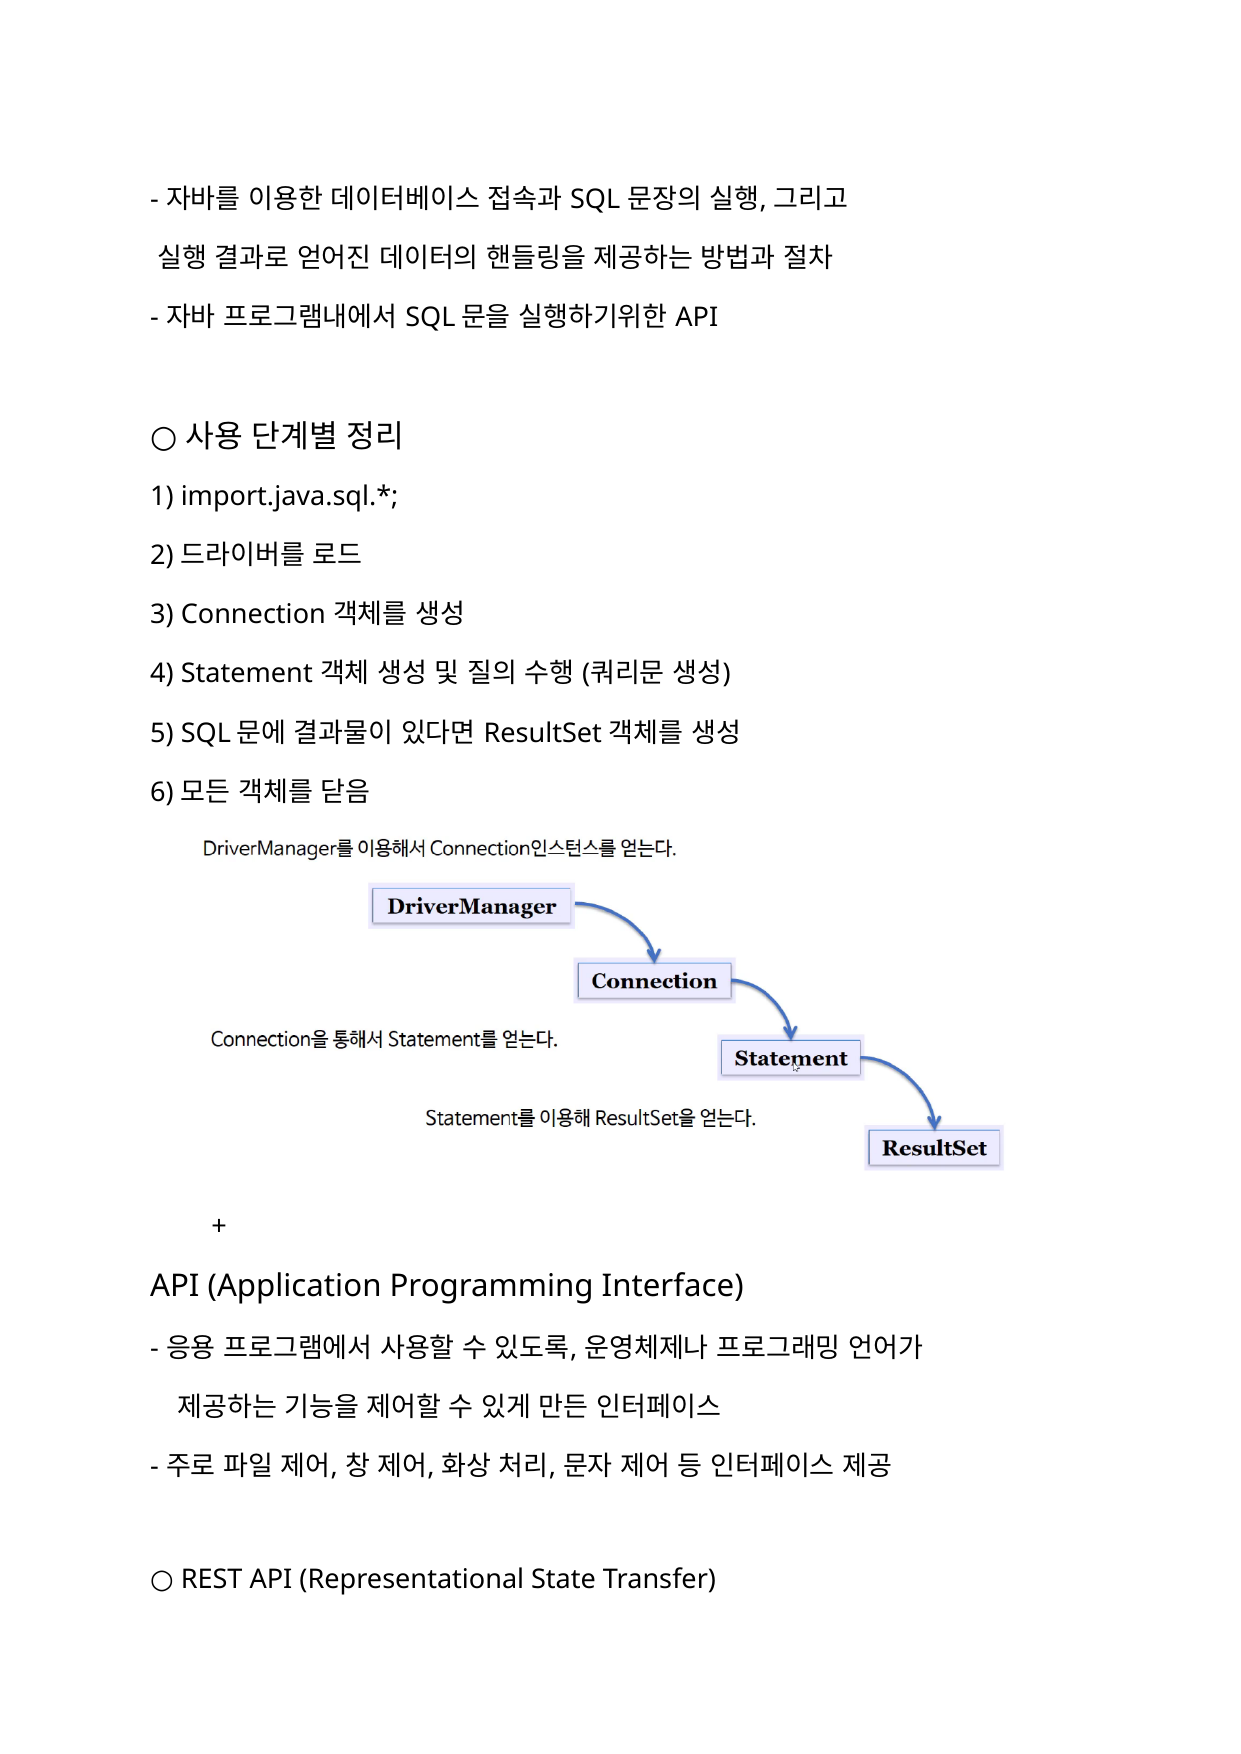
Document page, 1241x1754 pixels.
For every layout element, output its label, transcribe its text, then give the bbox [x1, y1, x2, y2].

text 6) 모든 객체를 닫음 [150, 770, 1090, 809]
text - 자바 프로그램내에서 SQL문을 실행하기위한 API [150, 295, 1090, 335]
text 제공하는 기능을 제어할 수 있게 만든 인터페이스 [150, 1385, 1090, 1424]
text 실행 결과로 얻어진 데이터의 핸들링을 제공하는 방법과 절차 [150, 236, 1090, 276]
text 5) SQL문에 결과물이 있다면 ResultSet 객체를 생성 [150, 711, 1090, 750]
text 4) Statement 객체 생성 및 질의 수행 (쿼리문 생성) [150, 651, 1090, 691]
picture [191, 828, 1025, 1188]
text 1) import.java.sql.*; [150, 477, 1090, 513]
text - 자바를 이용한 데이터베이스 접속과 SQL 문장의 실행, 그리고 [150, 177, 1090, 217]
text - 응용 프로그램에서 사용할 수 있도록, 운영체제나 프로그래밍 언어가 [150, 1326, 1090, 1365]
text ○ 사용 단계별 정리 [150, 411, 1090, 456]
text 3) Connection 객체를 생성 [150, 592, 1090, 632]
text 2) 드라이버를 로드 [150, 533, 1090, 572]
text - 주로 파일 제어, 창 제어, 화상 처리, 문자 제어 등 인터페이스 제공 [150, 1444, 1090, 1483]
text API (Application Programming Interface) [150, 1263, 1090, 1306]
text + [150, 1207, 1090, 1243]
text ○ REST API (Representational State Transfer) [150, 1559, 1090, 1596]
